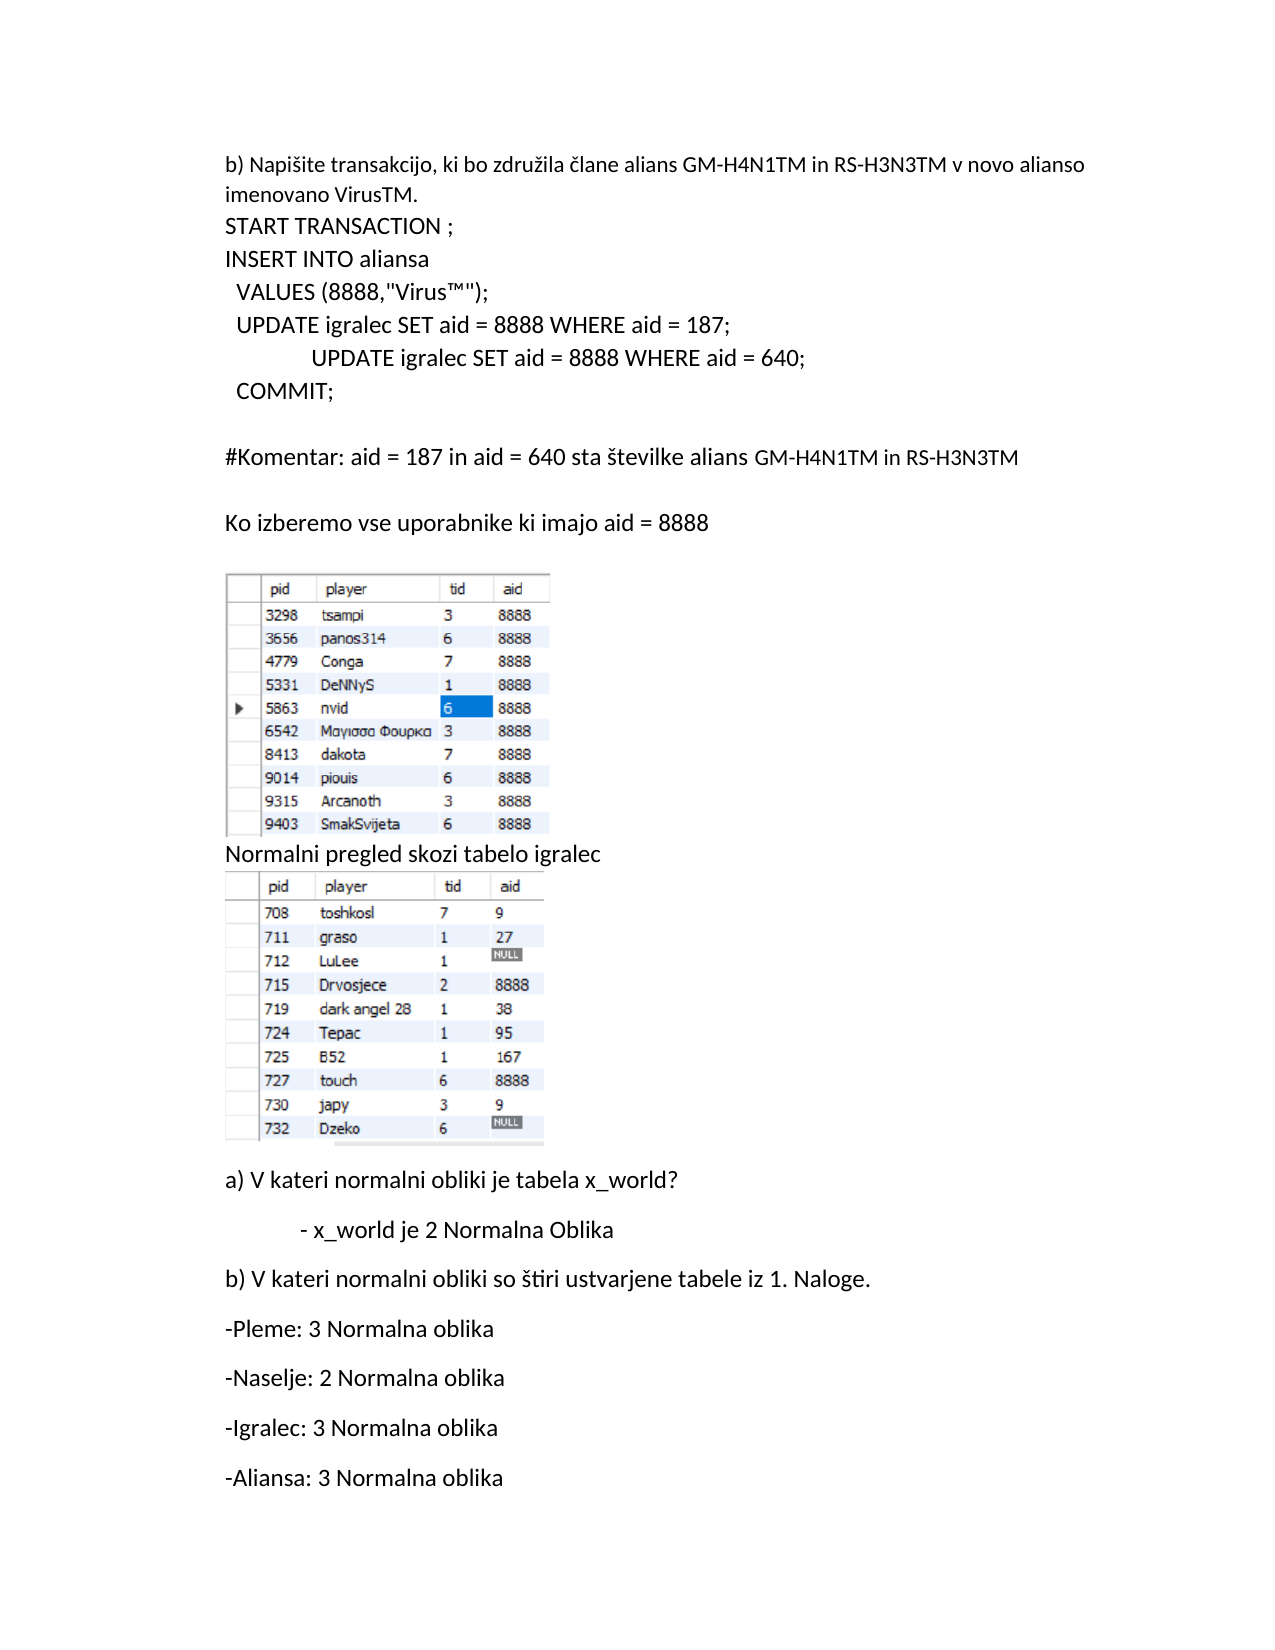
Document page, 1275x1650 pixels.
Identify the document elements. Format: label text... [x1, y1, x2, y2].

text -Pleme: 3 Normalna oblika [150, 1313, 1125, 1343]
text - x_world je 2 Normalna Oblika [225, 1214, 1125, 1244]
picture [225, 572, 551, 837]
list COMMIT; [225, 375, 1125, 406]
text -Aliansa: 3 Normalna oblika [150, 1462, 1125, 1492]
list VALUES (8888,"Virus™"); [225, 276, 1125, 307]
list #Komentar: aid = 187 in aid = 640 sta številke alians GM-H4N1TM in RS-H3N3TM [225, 441, 1125, 471]
text a) V kateri normalni obliki je tabela x_world? [150, 1164, 1125, 1195]
text b) V kateri normalni obliki so štiri ustvarjene tabele iz 1. Naloge. [150, 1263, 1125, 1294]
list Ko izberemo vse uporabnike ki imajo aid = 8888 [225, 507, 1125, 537]
list INSERT INTO aliansa [225, 243, 1125, 274]
picture [225, 871, 544, 1146]
list START TRANSACTION ; [225, 210, 1125, 241]
text -Igralec: 3 Normalna oblika [150, 1412, 1125, 1443]
list UPDATE igralec SET aid = 8888 WHERE aid = 640; [225, 342, 1125, 373]
list UPDATE igralec SET aid = 8888 WHERE aid = 187; [225, 309, 1125, 340]
list Normalni pregled skozi tabelo igralec [225, 838, 1125, 869]
list b) Napišite transakcijo, ki bo združila člane alians GM-H4N1TM in RS-H3N3TM v novo alianso imenovano VirusTM. [225, 150, 1125, 208]
text -Naselje: 2 Normalna oblika [150, 1363, 1125, 1393]
